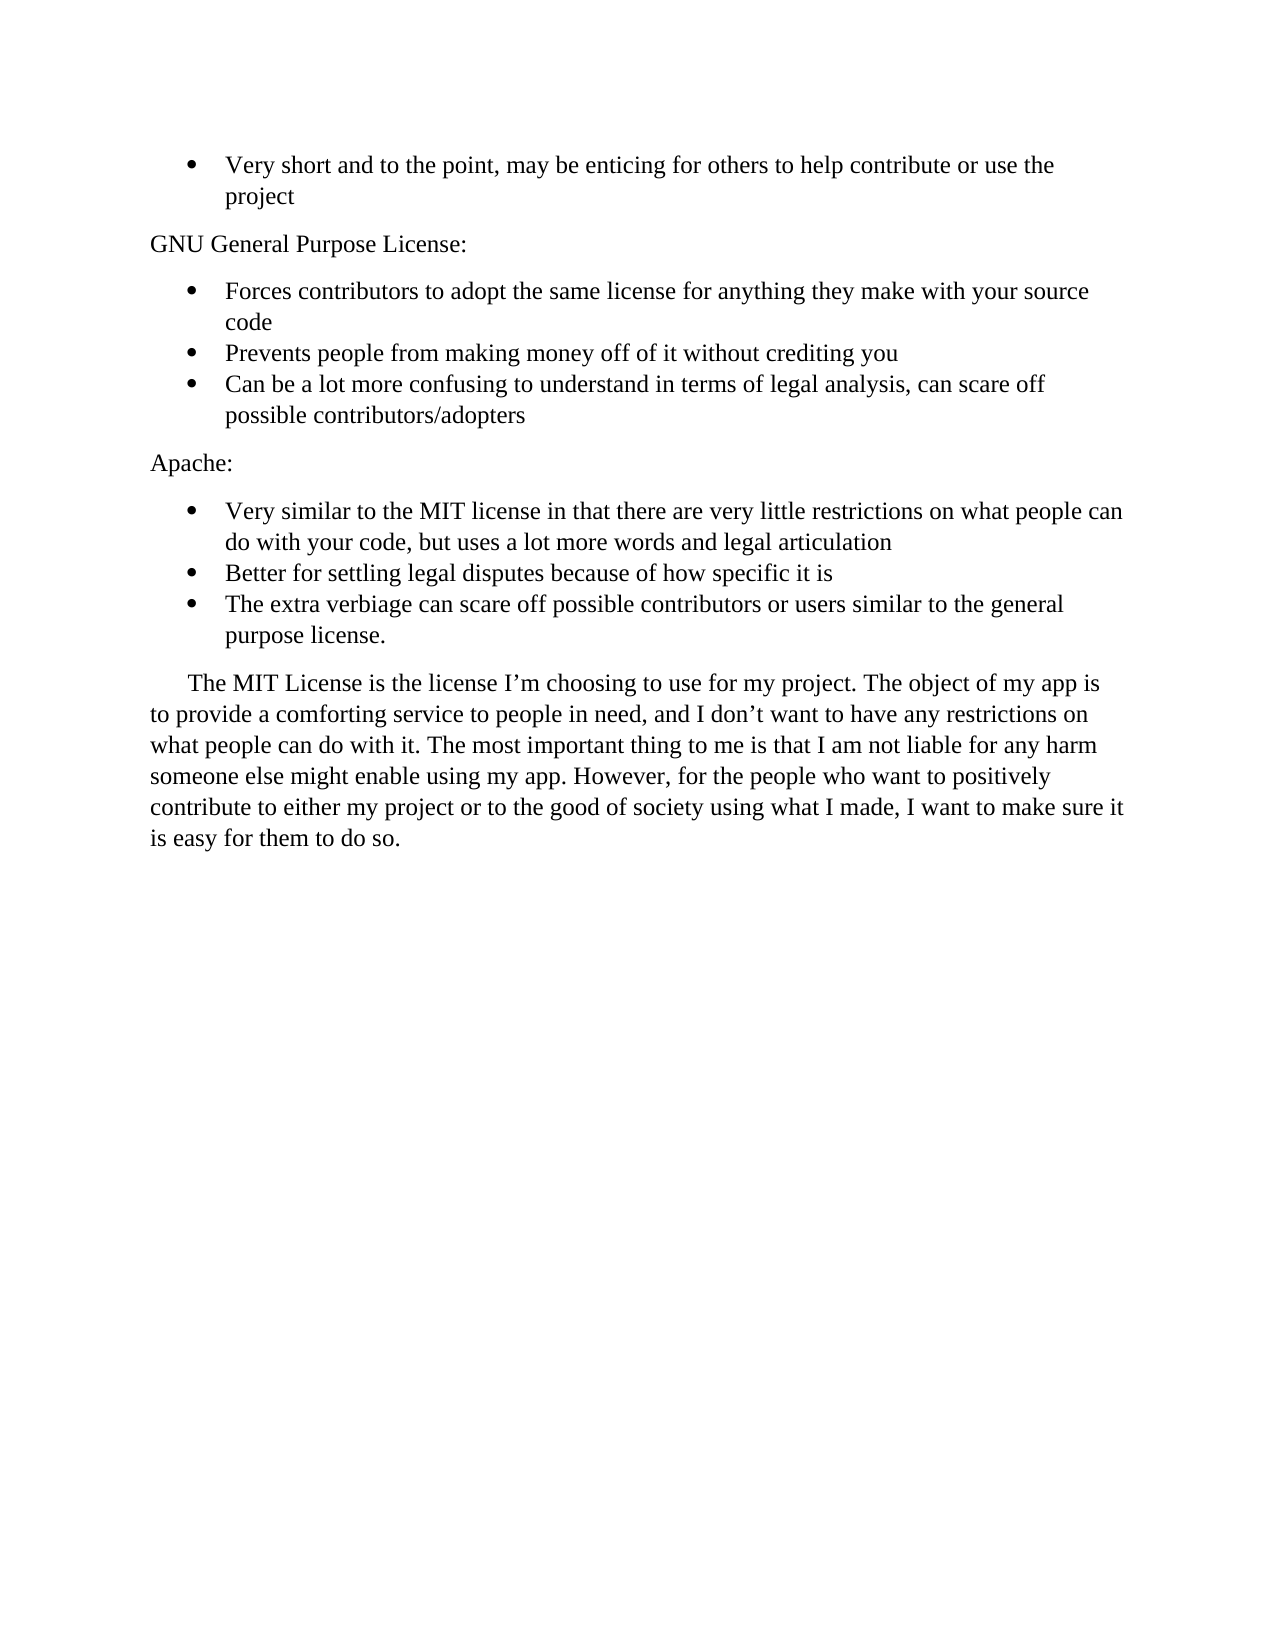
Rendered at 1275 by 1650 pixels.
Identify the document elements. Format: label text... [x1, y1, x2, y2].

list Forces contributors to adopt the same license for anything they make with your source code [187, 276, 1125, 336]
list Prevents people from making money off of it without crediting you [187, 338, 1125, 367]
list Better for settling legal disputes because of how specific it is [187, 558, 1125, 587]
text GNU General Purpose License: [150, 229, 1125, 257]
text The MIT License is the license I’m choosing to use for my project. The object of my app is to provide a comforting service to people in need, and I don’t want to have any restrictions on what people can do with it. The most important thing to me is that I am not liable for any harm someone else might enable using my app. However, for the people who want to positively contribute to either my project or to the good of society using what I made, I want to make sure it is easy for them to do so. [150, 668, 1125, 852]
list Can be a lot more confusing to understand in terms of legal analysis, can scare off possible contributors/adopters [187, 369, 1125, 429]
list Very similar to the MIT license in that there are very little restrictions on what people can do with your code, but uses a lot more words and legal articulation [187, 496, 1125, 556]
list Very short and to the point, may be enticing for others to help contribute or use the project [187, 150, 1125, 210]
text Apache: [150, 448, 1125, 477]
list The extra verbiage can scare off possible contributors or users similar to the general purpose license. [187, 589, 1125, 649]
